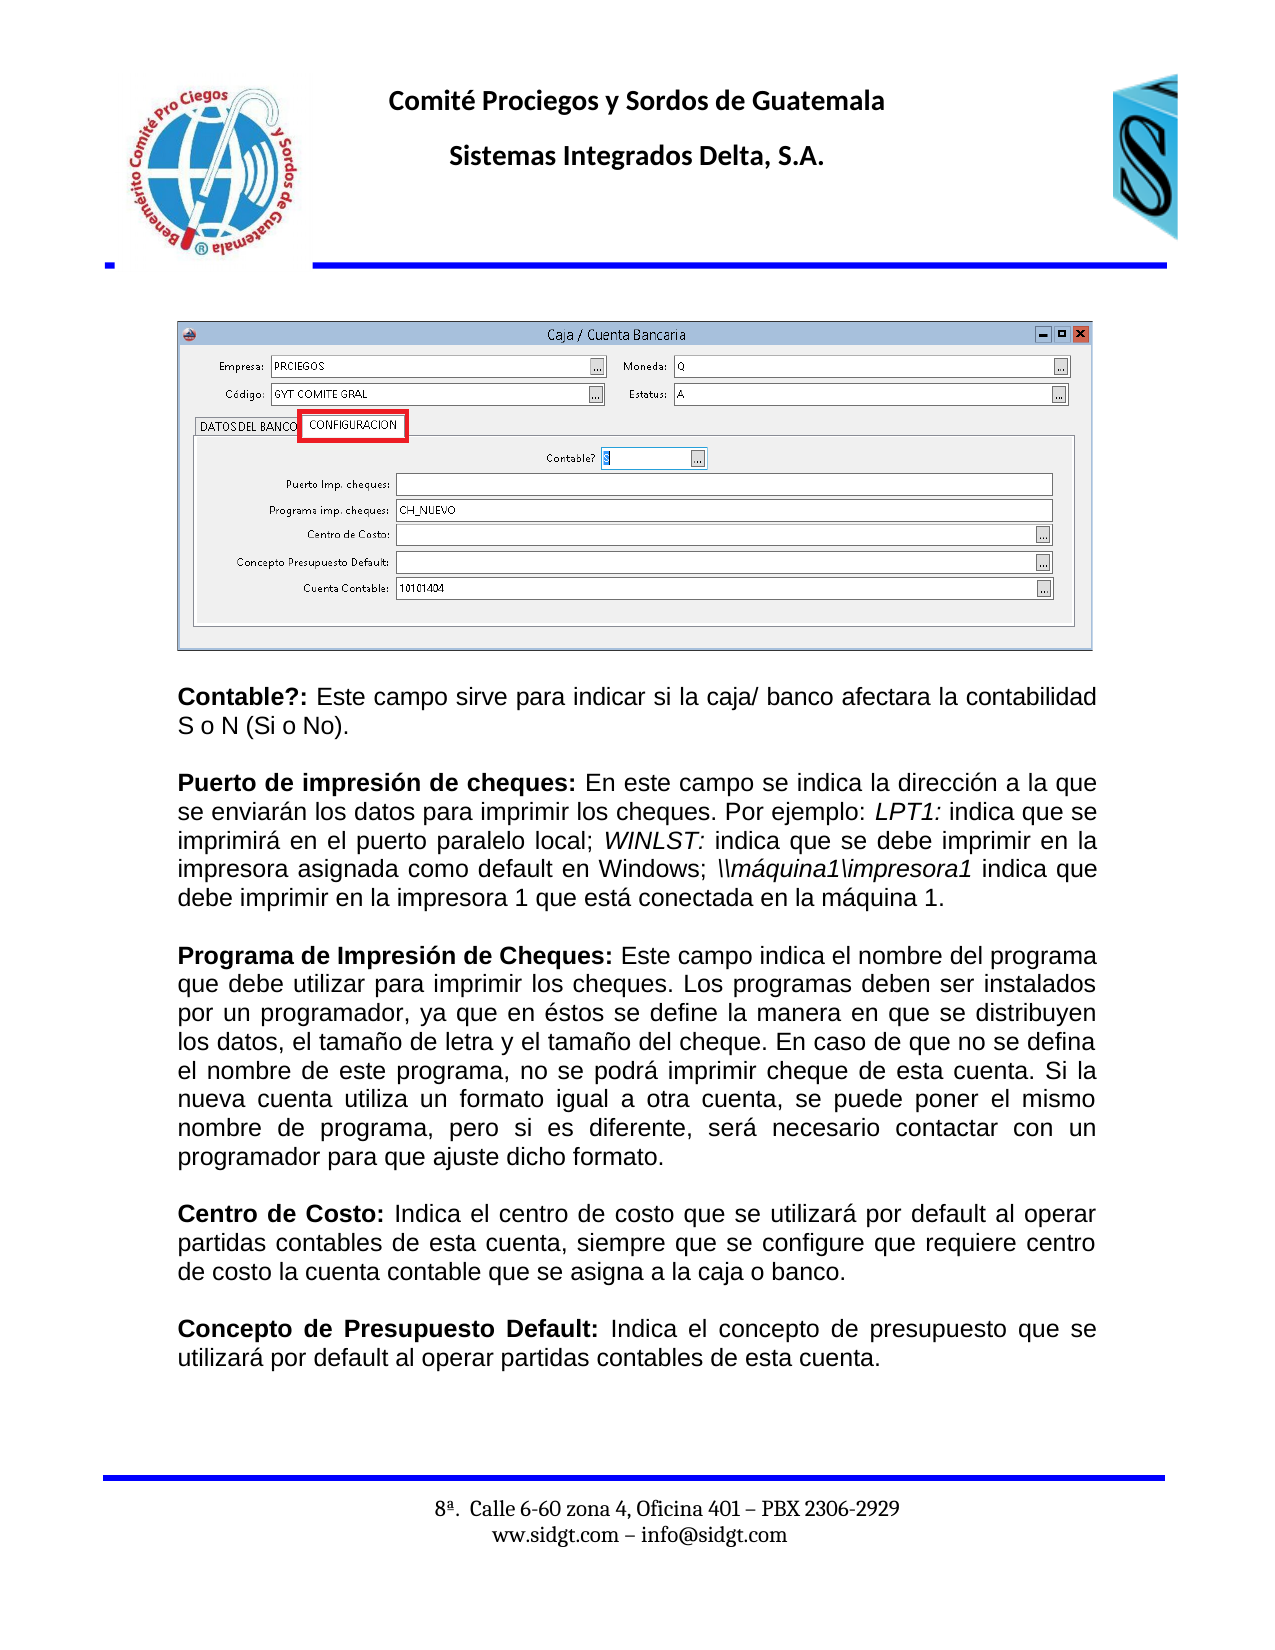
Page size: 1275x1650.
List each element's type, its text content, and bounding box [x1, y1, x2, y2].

text Programa de Impresión de Cheques: Este campo indica el nombre del programa que debe utilizar para imprimir los cheques. Los programas deben ser instalados por un programador, ya que en éstos se define la manera en que se distribuyen los datos, el tamaño de letra y el tamaño del cheque. En caso de que no se defina el nombre de este programa, no se podrá imprimir cheque de esta cuenta. Si la nueva cuenta utiliza un formato igual a otra cuenta, se puede poner el mismo nombre de programa, pero si es diferente, será necesario contactar con un programador para que ajuste dicho formato. [177, 941, 1098, 1171]
picture [114, 73, 313, 272]
picture [177, 320, 1093, 654]
text Concepto de Presupuesto Default: Indica el concepto de presupuesto que se utilizará por default al operar partidas contables de esta cuenta. [177, 1314, 1098, 1372]
text Contable?: Este campo sirve para indicar si la caja/ banco afectara la contabilidad S o N (Si o No). [177, 682, 1098, 739]
picture [1113, 73, 1178, 245]
text Centro de Costo: Indica el centro de costo que se utilizará por default al operar partidas contables de esta cuenta, siempre que se configure que requiere centro de costo la cuenta contable que se asigna a la caja o banco. [177, 1199, 1098, 1286]
text Puerto de impresión de cheques: En este campo se indica la dirección a la que se enviarán los datos para imprimir los cheques. Por ejemplo: LPT1: indica que se imprimirá en el puerto paralelo local; WINLST: indica que se debe imprimir en la impresora asignada como default en Windows; \\máquina1\impresora1 indica que debe imprimir en la impresora 1 que está conectada en la máquina 1. [177, 768, 1098, 912]
